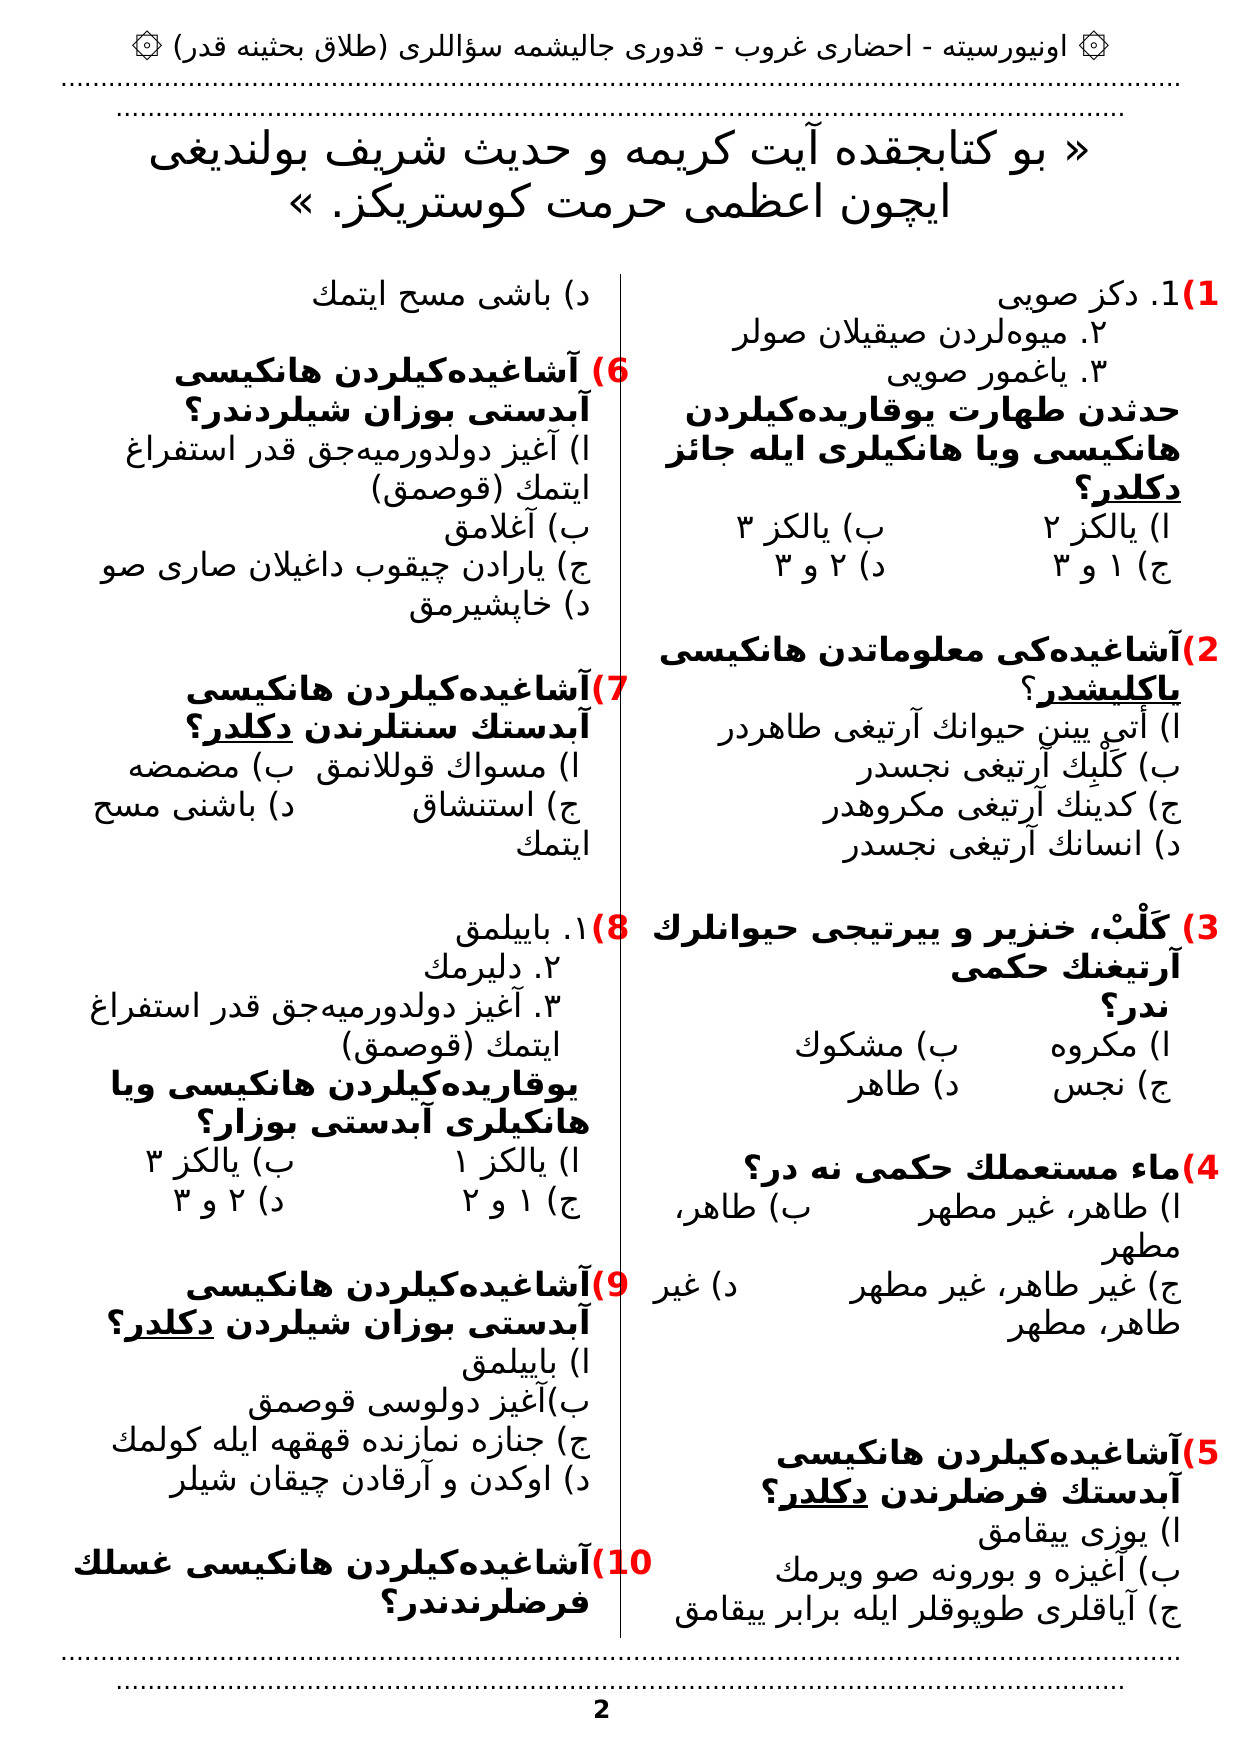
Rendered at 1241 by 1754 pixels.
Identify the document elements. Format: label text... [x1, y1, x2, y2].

text ج) نجس د) طاهر [649, 1064, 1181, 1103]
text ا) باييلمق [59, 1343, 591, 1382]
list آشاغیدەكیلردن هانكیسی آبدستك سنتلرندن دكلدر؟ [59, 669, 591, 747]
text ايچون اعظمى حرمت كوستريكز. » [59, 175, 1181, 228]
text ٣. آغيز دولدورميه‌جق قدر استفراغ ايتمك (قوصمق) [59, 986, 561, 1064]
text ا) مسواك قوللانمق ب) مضمضە [59, 747, 591, 786]
text ا) یالكز ٢ ب) یالكز ٣ [649, 507, 1181, 546]
text ا) طاهر، غير مطهر ب) طاهر، مطهر [649, 1187, 1181, 1265]
text ا) مكروه ب) مشكوك [649, 1025, 1181, 1064]
text حدثدن طهارت يوقاريده‌كيلردن هانكیسی ویا هانكیلری ایله جائز دكلدر؟ [649, 391, 1181, 507]
text ب)آغيز دولوسى قوصمق [59, 1382, 591, 1420]
list آشاغیدەكی معلوماتدن هانكیسی یاكلیشدر؟ [649, 630, 1181, 708]
text ا) آغيز دولدورميه‌جق قدر استفراغ ايتمك (قوصمق) [59, 429, 591, 507]
text ج) جنازه نمازنده قهقهه ایلە كولمك [59, 1420, 591, 1459]
list ١. باييلمق [59, 909, 591, 948]
list ماء مستعملك حكمى نه در؟ [649, 1148, 1181, 1187]
text ٢. دلیرمك [59, 948, 561, 986]
list آشاغيدەكيلردن هانكيسى آبدستى بوزان شیلردندر؟ [59, 352, 591, 429]
text ب) كَلْبِك آرتیغی نجسدر [649, 747, 1181, 786]
text ج) غير طاهر، غير مطهر د) غير طاهر، مطهر [649, 1265, 1181, 1343]
list آشاغيده‌كيلردن هانكيسى آبدستك فرضلرندن دكلدر؟ [649, 1433, 1181, 1511]
text د) اوكدن و آرقادن چيقان شيلر [59, 1459, 591, 1498]
list كَلْبْ، خنزير و ییرتیجی حیوانلرك آرتیغنك حكمی [649, 909, 1181, 986]
list آشاغيده‌كيلردن هانكيسى آبدستى بوزان شيلردن دكلدر؟ [59, 1265, 591, 1343]
text ۳. ياغمور صويى [649, 352, 1107, 391]
text يوقاريده‌كيلردن هانكیسی ویا هانكيلرى آبدستى بوزار؟ [59, 1064, 591, 1142]
text د) انسانك آرتیغی نجسدر [649, 824, 1181, 863]
text ج) يارادن چيقوب داغيلان صارى صو [59, 546, 591, 585]
text ج) كدینك آرتیغی مكروهدر [649, 786, 1181, 824]
text ب) آغیزە و بورونە صو ویرمك [649, 1550, 1181, 1589]
text ج) استنشاق د) باشنی مسح ایتمك [59, 786, 591, 863]
text ۲. ميوه‌لردن صيقيلان صولر [649, 313, 1107, 352]
text ا) يوزى ييقامق [649, 1511, 1181, 1550]
text ا) یالكز ١ ب) یالكز ٣ [59, 1142, 591, 1181]
text ندر؟ [649, 986, 1181, 1025]
text د) خاپشیرمق [59, 585, 591, 624]
text ج) ١ و ٢ د) ٢ و ٣ [59, 1181, 591, 1219]
text « بو كتابجقده آيت كريمه و حديث شريف بولنديغى [59, 122, 1181, 175]
text د) باشی مسح ايتمك [59, 274, 591, 313]
list 1. دكز صويى [649, 274, 1181, 313]
list آشاغيدەكيلردن هانكيسى غسلك فرضلرندندر؟ [59, 1543, 591, 1621]
text ب) آغلامق [59, 507, 591, 546]
text ا) أتی یینن حیوانك آرتیغی طاهردر [649, 708, 1181, 747]
text ج) آياقلرى طوپوقلر ایله برابر ييقامق [649, 1589, 1181, 1628]
text ج) ١ و ٣ د) ٢ و ٣ [649, 546, 1181, 585]
